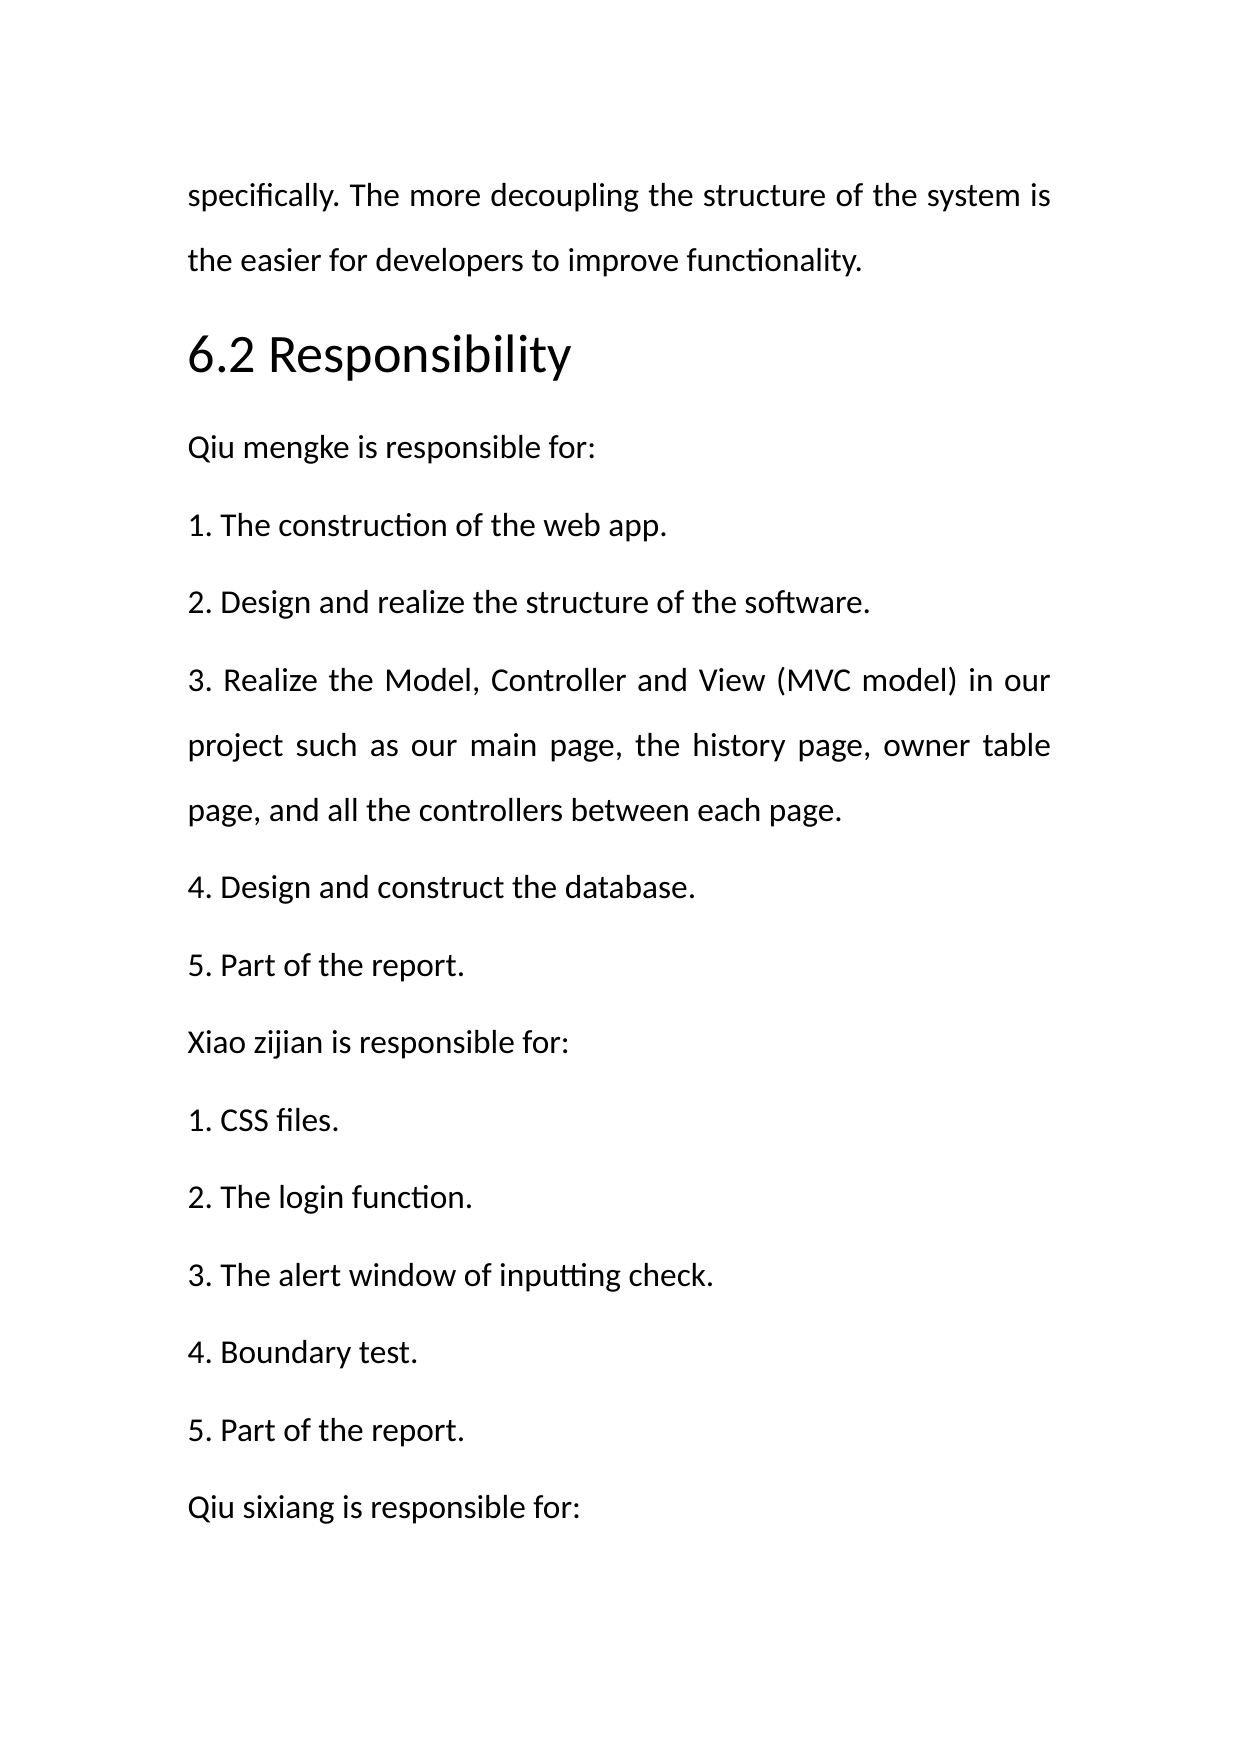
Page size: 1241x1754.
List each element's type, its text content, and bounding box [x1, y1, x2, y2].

text Qiu mengke is responsible for: [187, 414, 1053, 479]
text 4. Boundary test. [187, 1319, 1053, 1384]
text 2. The login function. [187, 1164, 1053, 1229]
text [187, 162, 1053, 292]
text Qiu sixiang is responsible for: [187, 1474, 1053, 1539]
text Xiao zijian is responsible for: [187, 1009, 1053, 1074]
text 6.2 Responsibility [187, 304, 1053, 402]
text 2. Design and realize the structure of the software. [187, 569, 1053, 634]
text 3. Realize the Model, Controller and View (MVC model) in our project such as our main page, the history page, owner table page, and all the controllers between each page. [187, 647, 1053, 842]
text 5. Part of the report. [187, 1397, 1053, 1462]
text 1. CSS files. [187, 1087, 1053, 1152]
text 5. Part of the report. [187, 932, 1053, 997]
text 1. The construction of the web app. [187, 492, 1053, 557]
text 3. The alert window of inputting check. [187, 1242, 1053, 1307]
text 4. Design and construct the database. [187, 854, 1053, 919]
